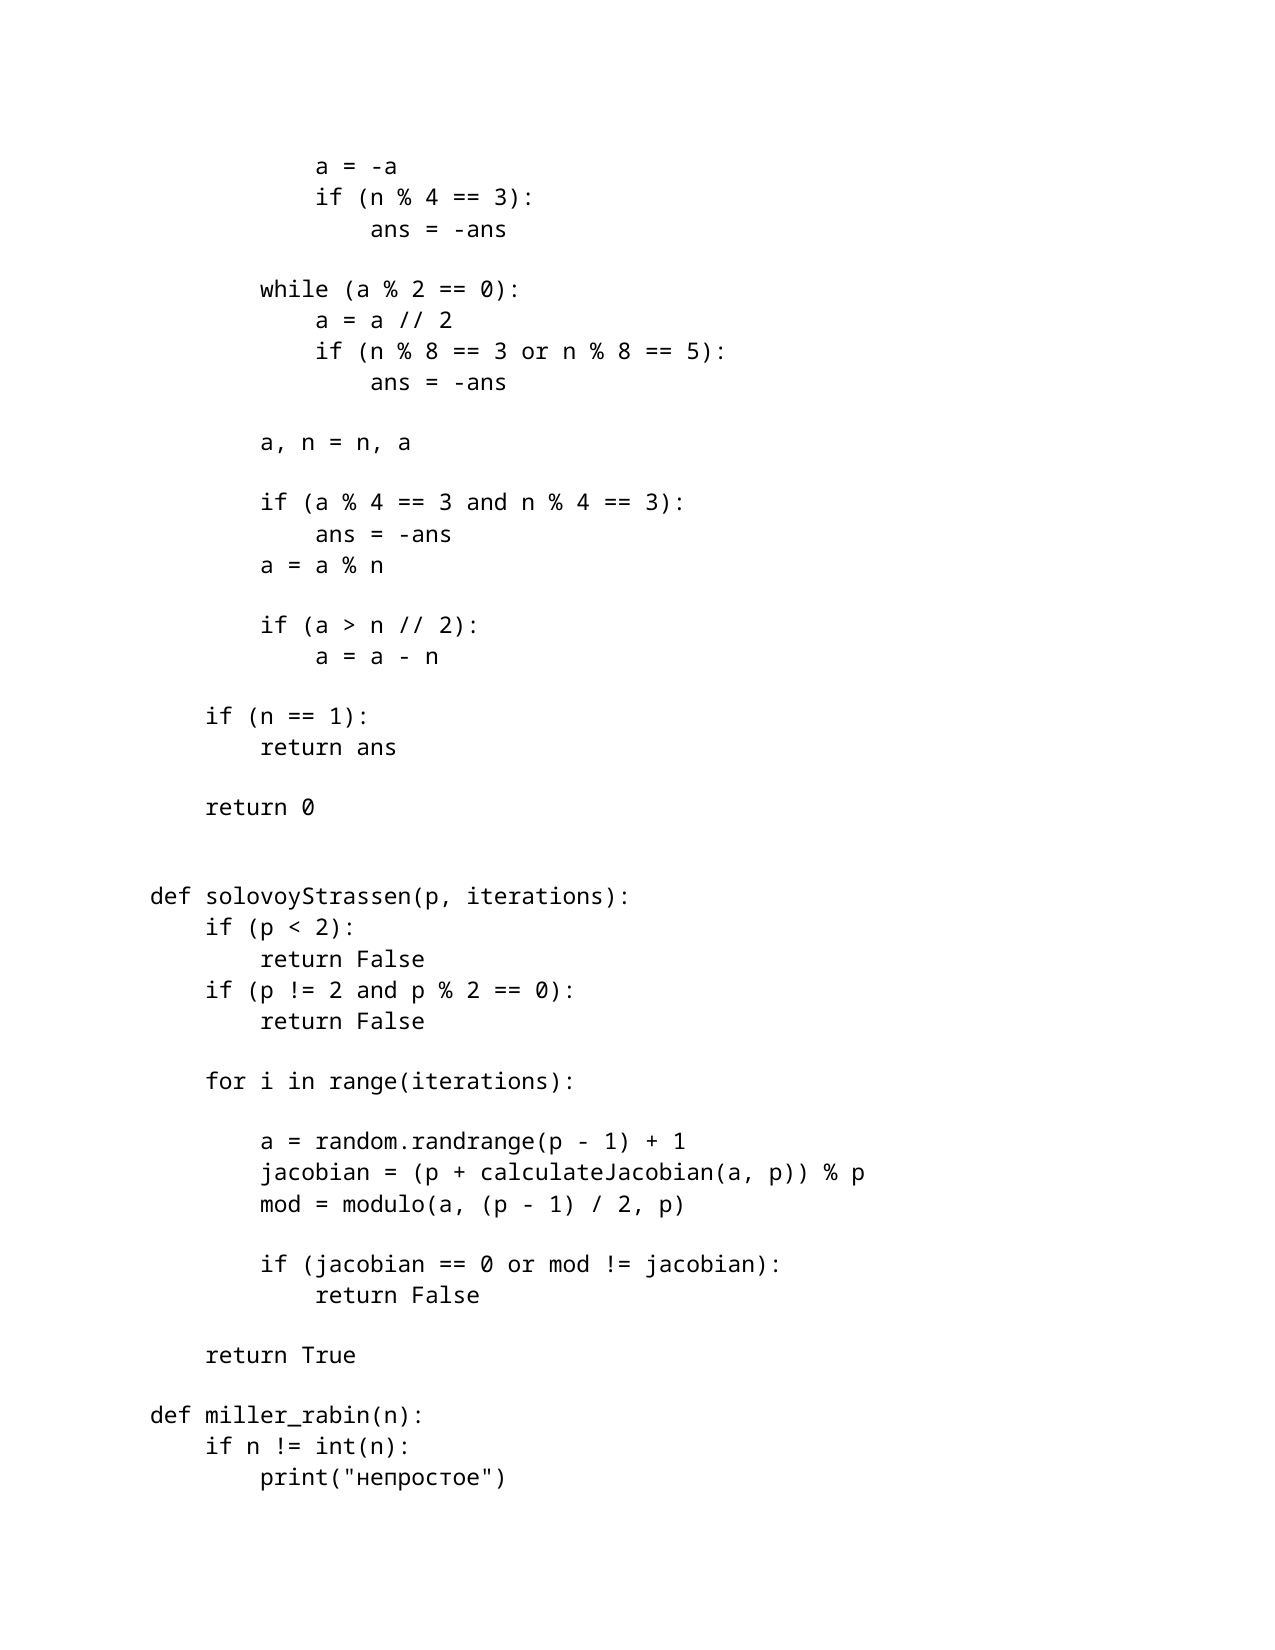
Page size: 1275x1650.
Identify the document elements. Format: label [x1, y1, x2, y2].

text [150, 150, 1125, 1492]
